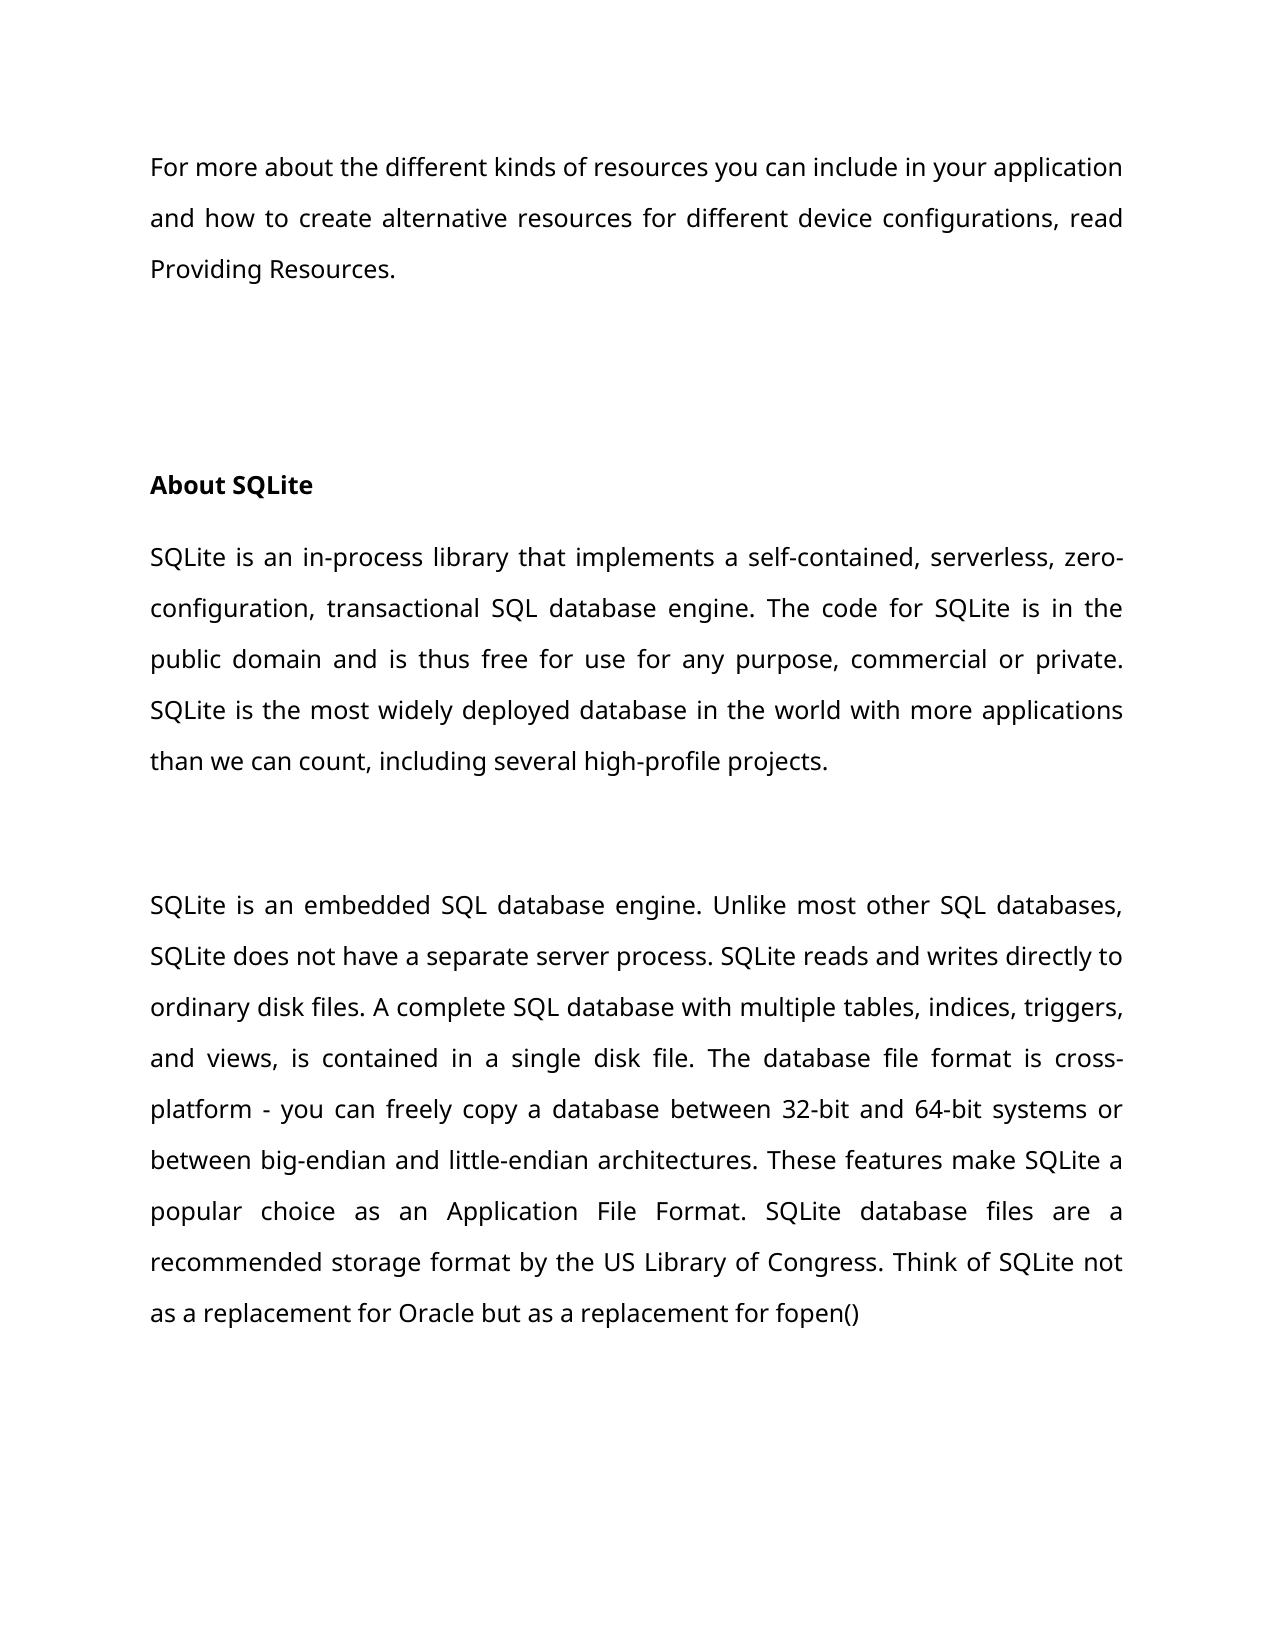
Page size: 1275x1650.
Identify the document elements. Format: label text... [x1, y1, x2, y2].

text About SQLite [150, 468, 1125, 502]
text SQLite is an embedded SQL database engine. Unlike most other SQL databases, SQLite does not have a separate server process. SQLite reads and writes directly to ordinary disk files. A complete SQL database with multiple tables, indices, triggers, and views, is contained in a single disk file. The database file format is cross-platform - you can freely copy a database between 32-bit and 64-bit systems or between big-endian and little-endian architectures. These features make SQLite a popular choice as an Application File Format. SQLite database files are a recommended storage format by the US Library of Congress. Think of SQLite not as a replacement for Oracle but as a replacement for fopen() [150, 887, 1125, 1330]
text SQLite is an in-process library that implements a self-contained, serverless, zero-configuration, transactional SQL database engine. The code for SQLite is in the public domain and is thus free for use for any purpose, commercial or private. SQLite is the most widely deployed database in the world with more applications than we can count, including several high-profile projects. [150, 539, 1125, 778]
text For more about the different kinds of resources you can include in your application and how to create alternative resources for different device configurations, read Providing Resources. [150, 150, 1125, 286]
